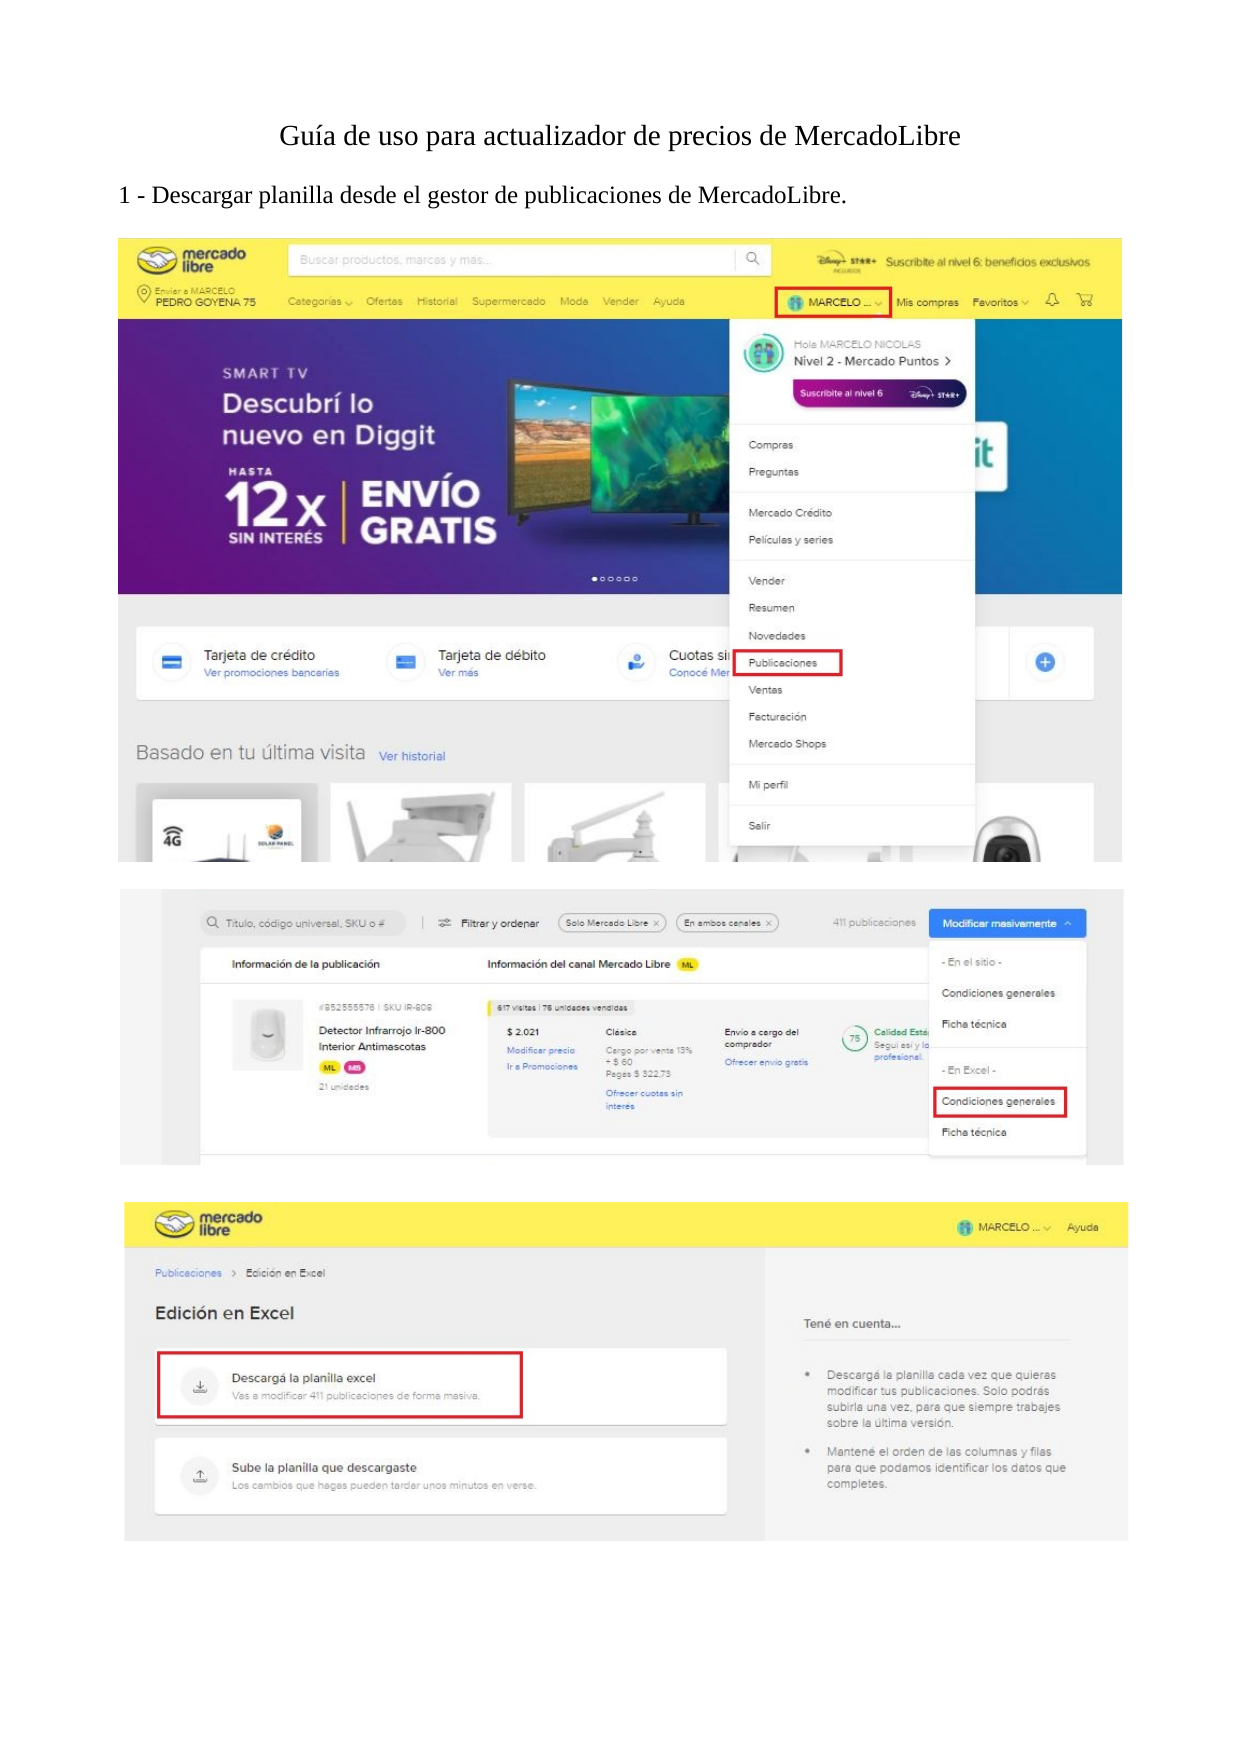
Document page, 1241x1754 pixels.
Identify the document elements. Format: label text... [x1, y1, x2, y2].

picture [124, 1202, 1129, 1541]
picture [118, 238, 1123, 862]
text 1 - Descargar planilla desde el gestor de publicaciones de MercadoLibre. [118, 180, 1122, 209]
text Guía de uso para actualizador de precios de MercadoLibre [118, 118, 1122, 152]
picture [119, 889, 1124, 1165]
